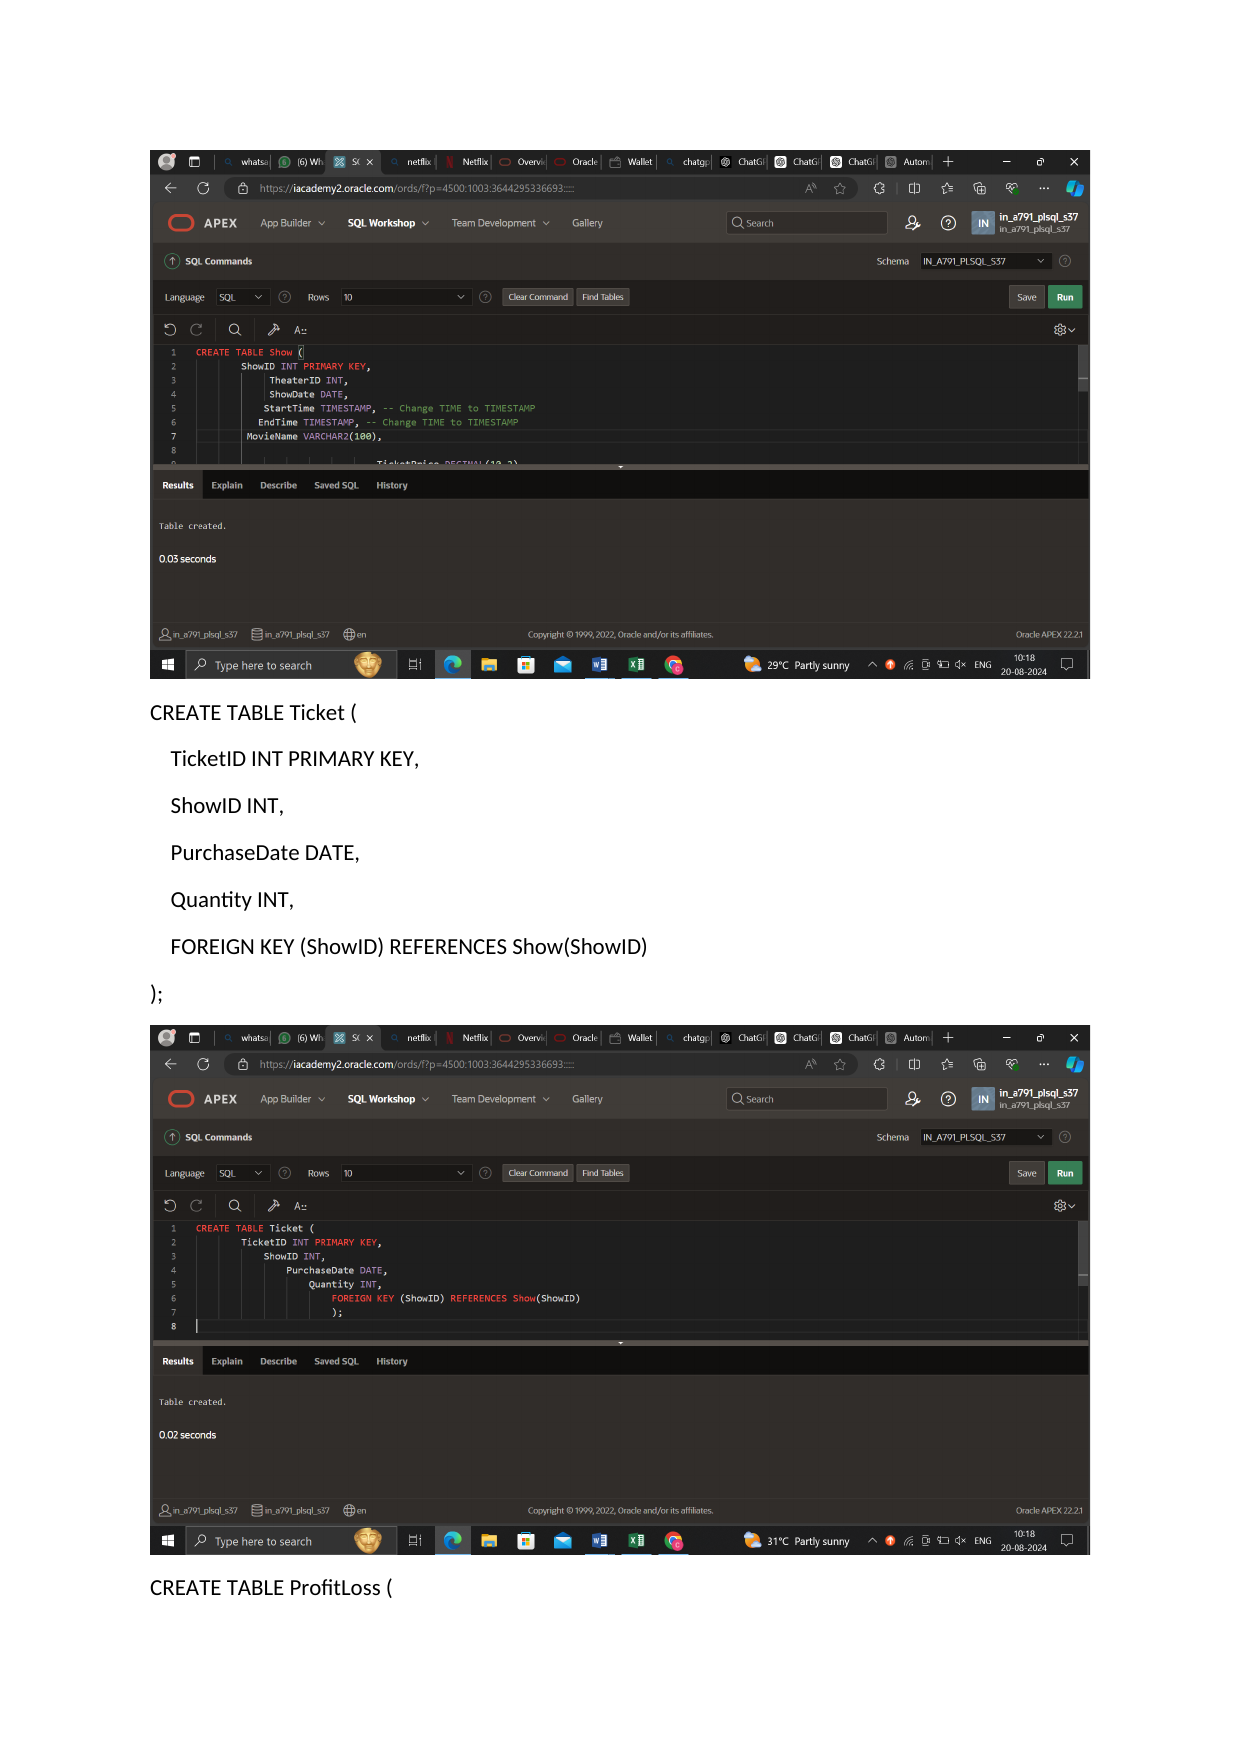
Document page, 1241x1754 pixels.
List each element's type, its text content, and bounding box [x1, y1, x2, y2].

text TicketID INT PRIMARY KEY, [150, 744, 1090, 773]
text FOREIGN KEY (ShowID) REFERENCES Show(ShowID) [150, 932, 1090, 960]
text ); [150, 979, 1090, 1007]
text PurchaseDate DATE, [150, 838, 1090, 866]
text ShowID INT, [150, 791, 1090, 819]
picture [150, 1025, 1091, 1555]
text Quantity INT, [150, 885, 1090, 913]
text CREATE TABLE ProfitLoss ( [150, 1573, 1090, 1602]
picture [150, 150, 1091, 679]
text CREATE TABLE Ticket ( [150, 698, 1090, 726]
